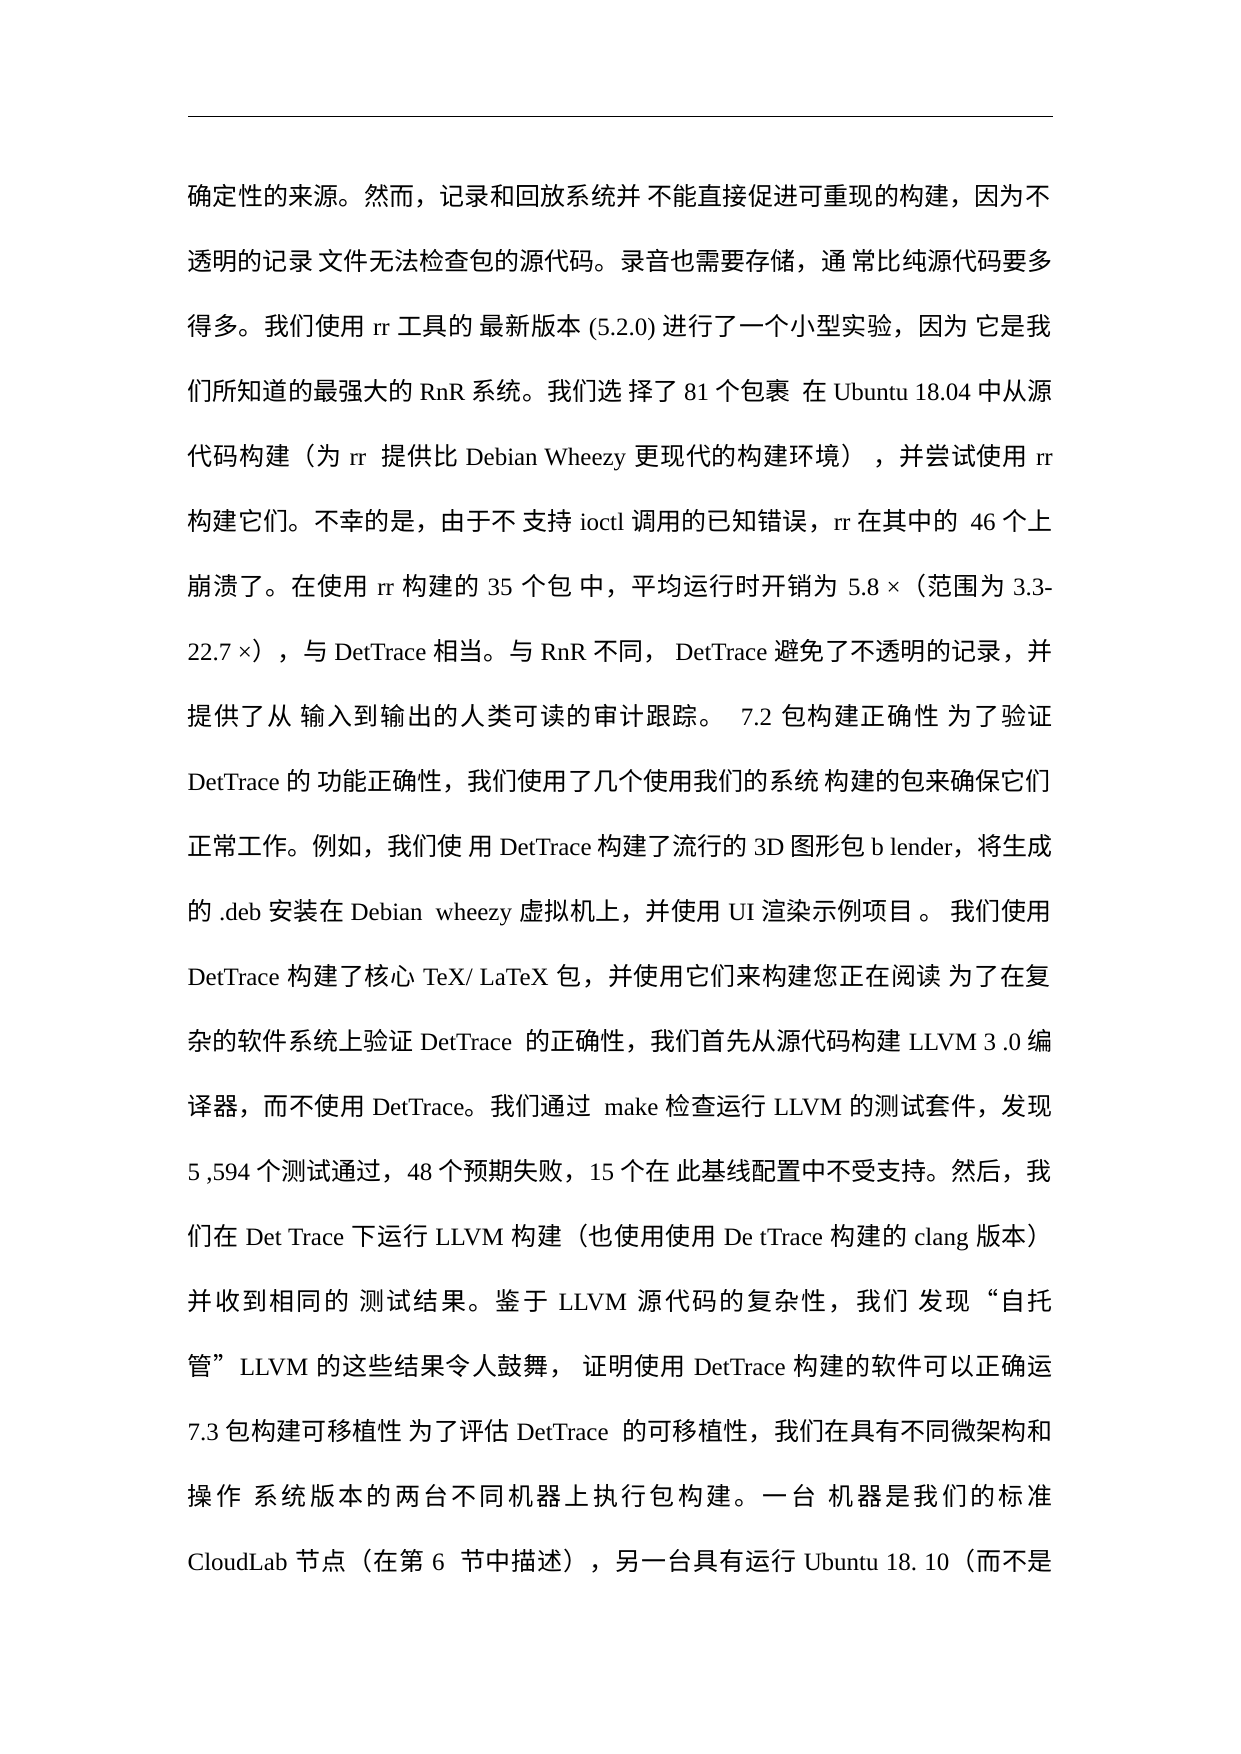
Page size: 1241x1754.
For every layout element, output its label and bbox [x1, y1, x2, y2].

text [187, 162, 1053, 1592]
